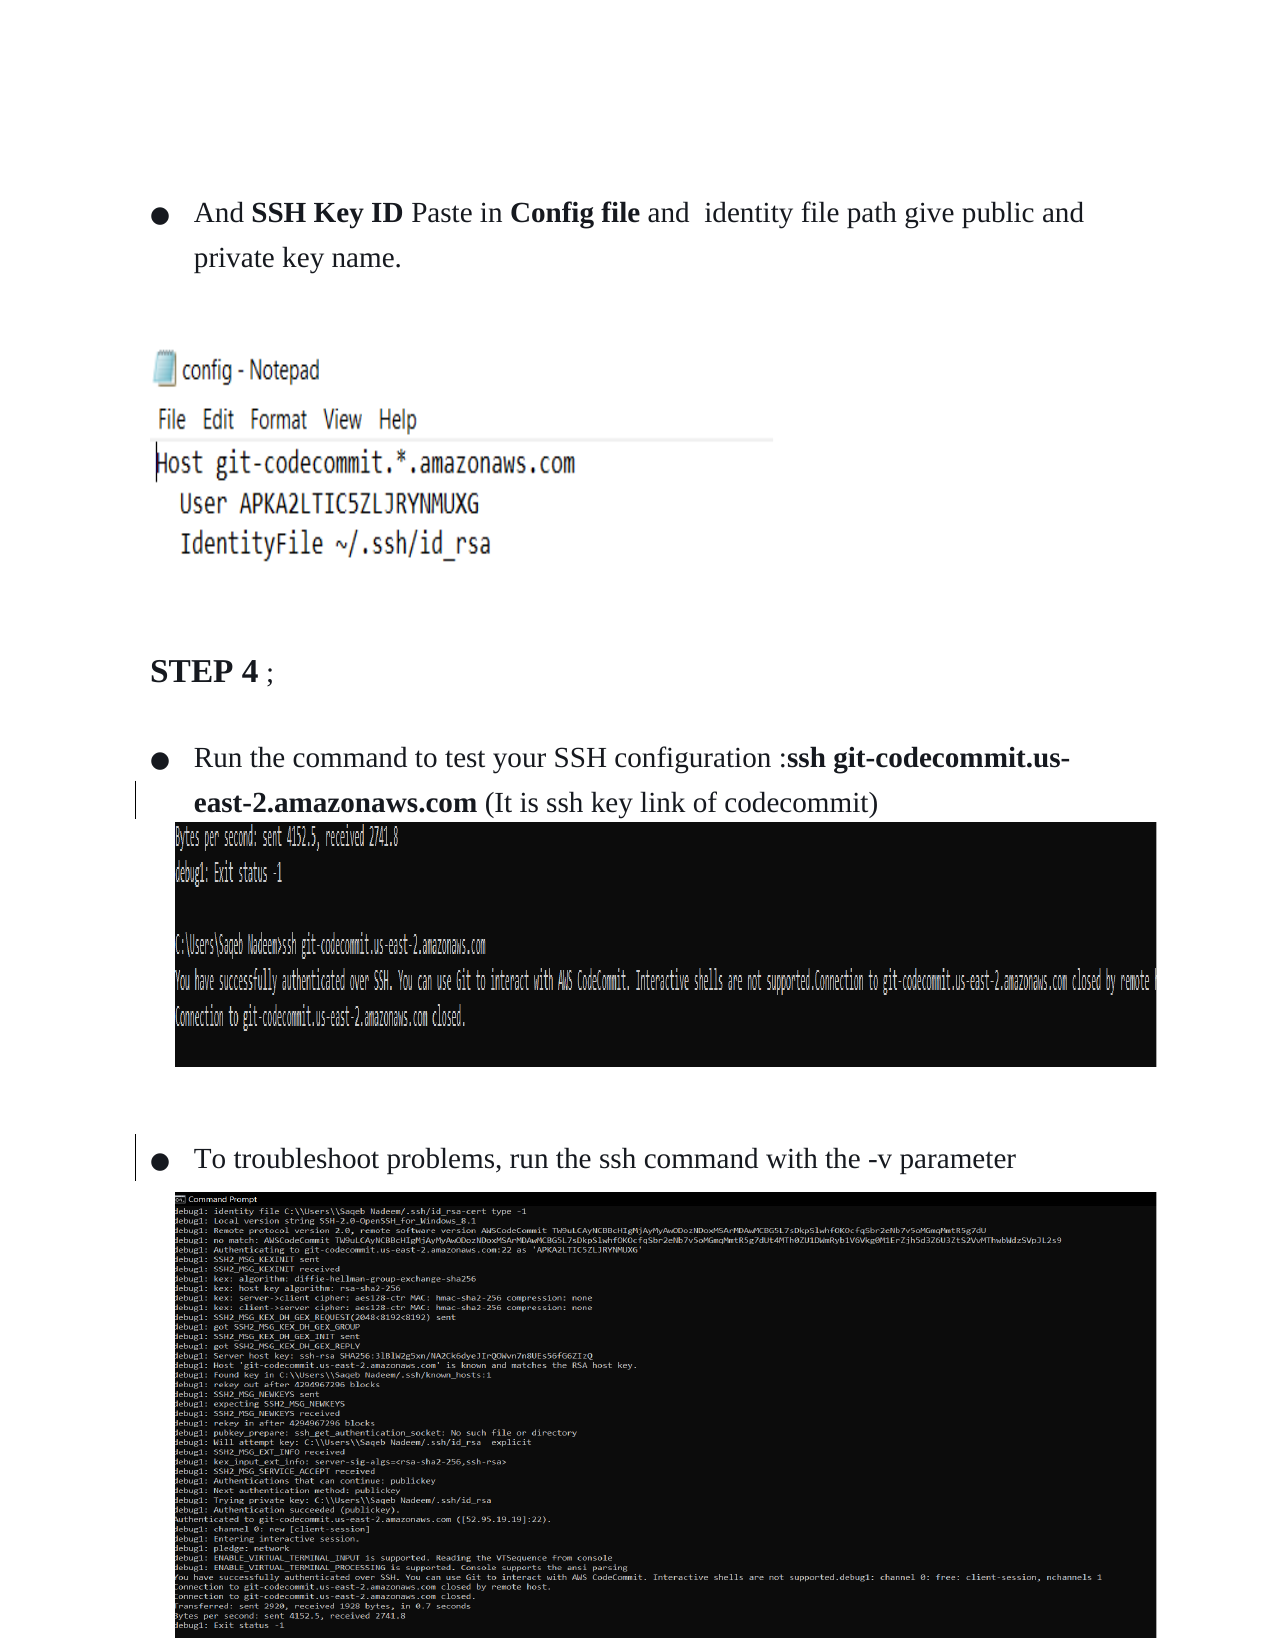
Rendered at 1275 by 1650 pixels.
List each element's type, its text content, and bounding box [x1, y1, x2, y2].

picture [175, 1192, 1157, 1638]
text STEP 4 ; [258, 651, 1125, 689]
picture [150, 344, 774, 609]
picture [175, 822, 1157, 1067]
list Run the command to test your SSH configuration :ssh git-codecommit.us-east-2.amazonaws.com (It is ssh key link of codecommit) [150, 734, 1125, 819]
list To troubleshoot problems, run the ssh command with the -v parameter [194, 1134, 1125, 1181]
list And SSH Key ID Paste in Config file and identity file path give public and private key name. [150, 188, 1125, 274]
